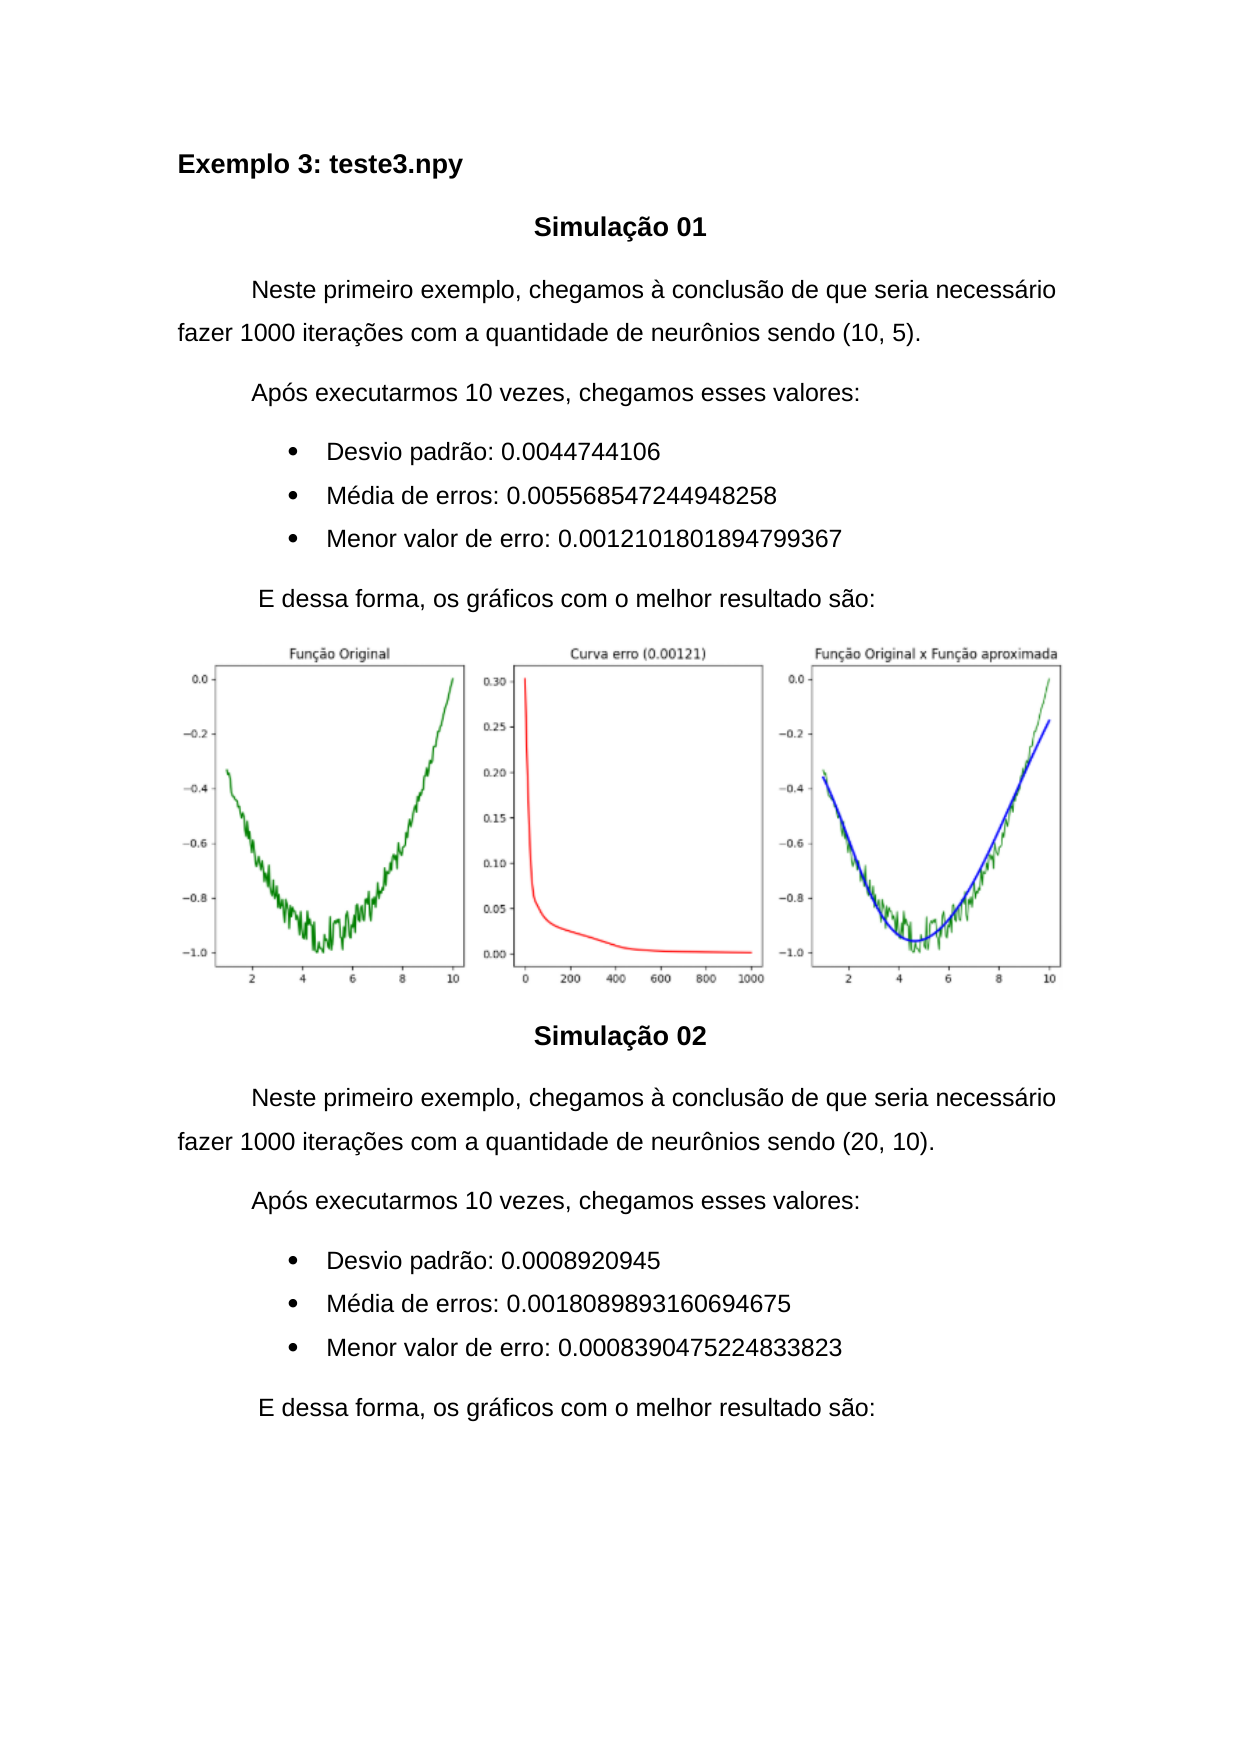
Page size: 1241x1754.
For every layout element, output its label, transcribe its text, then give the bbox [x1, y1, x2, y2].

list Desvio padrão: 0.0008920945 [288, 1246, 1063, 1275]
list Menor valor de erro: 0.0012101801894799367 [288, 524, 1063, 553]
text E dessa forma, os gráficos com o melhor resultado são: [177, 584, 1063, 612]
list Média de erros: 0.0018089893160694675 [288, 1289, 1063, 1318]
picture [177, 643, 1063, 990]
text Neste primeiro exemplo, chegamos à conclusão de que seria necessário fazer 1000 iterações com a quantidade de neurônios sendo (20, 10). [177, 1083, 1063, 1155]
list Média de erros: 0.005568547244948258 [288, 481, 1063, 509]
text Após executarmos 10 vezes, chegamos esses valores: [177, 378, 1063, 406]
list Menor valor de erro: 0.0008390475224833823 [288, 1333, 1063, 1361]
text Após executarmos 10 vezes, chegamos esses valores: [177, 1186, 1063, 1215]
text Neste primeiro exemplo, chegamos à conclusão de que seria necessário fazer 1000 iterações com a quantidade de neurônios sendo (10, 5). [177, 275, 1063, 347]
text Simulação 02 [177, 1020, 1063, 1051]
text Simulação 01 [177, 211, 1063, 242]
list Desvio padrão: 0.0044744106 [288, 437, 1063, 466]
text E dessa forma, os gráficos com o melhor resultado são: [177, 1392, 1063, 1421]
text Exemplo 3: teste3.npy [177, 148, 1063, 179]
